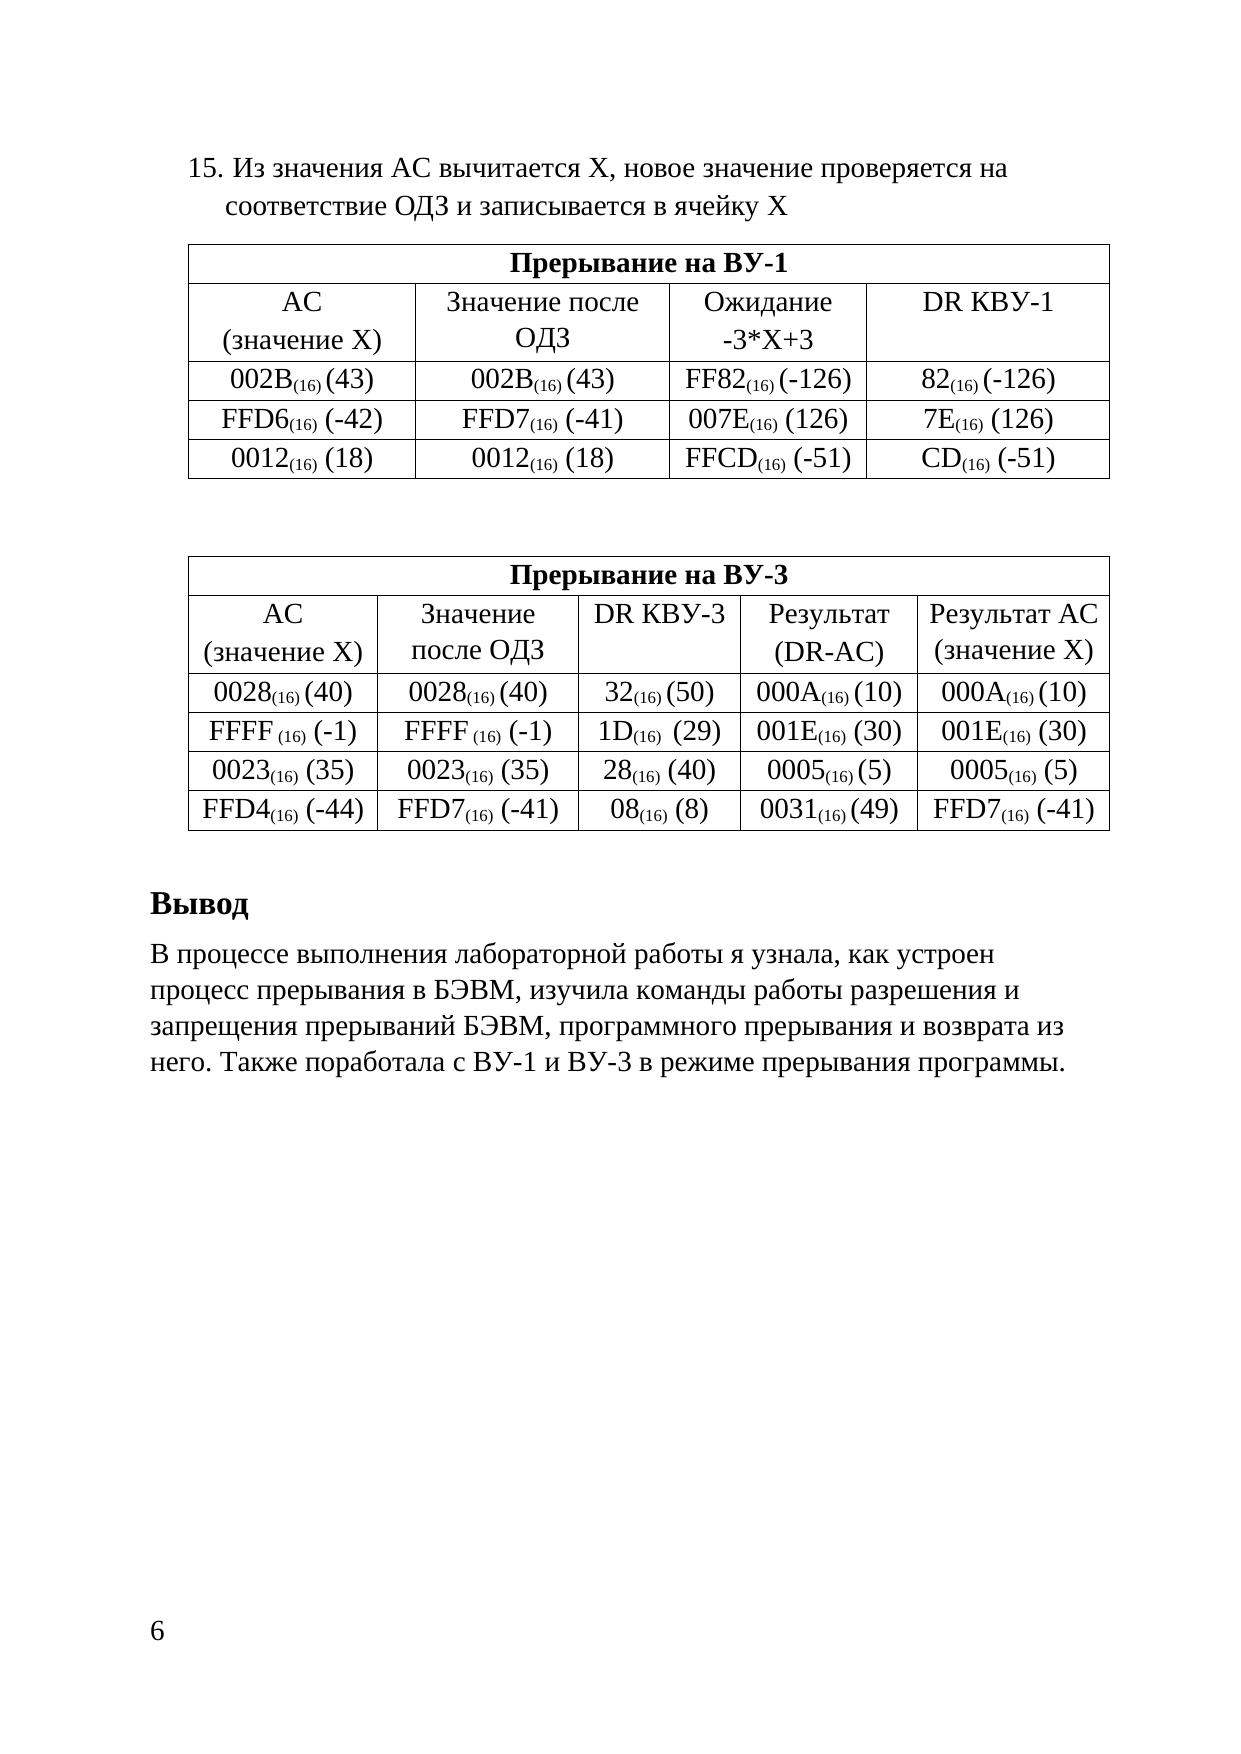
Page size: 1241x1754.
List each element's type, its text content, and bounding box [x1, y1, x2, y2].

table_cell FFD7(16) (-41) [918, 791, 1109, 830]
table_cell Ожидание -3*X+3 [670, 284, 866, 361]
table_cell 0012(16) (18) [189, 440, 415, 478]
table_cell FFCD(16) (-51) [670, 440, 866, 478]
table_cell 0005(16) (5) [918, 752, 1109, 790]
table_cell DR КВУ-1 [867, 284, 1109, 361]
table_cell 0023(16) (35) [189, 752, 377, 790]
table_cell 000A(16) (10) [918, 674, 1109, 712]
table_cell Результат AC (значение X) [918, 596, 1109, 673]
table_cell 001E(16) (30) [918, 713, 1109, 751]
table_header Прерывание на ВУ-3 [189, 557, 1109, 595]
list Из значения AC вычитается X, новое значение проверяется на соответствие ОДЗ и записывается в ячейку X [187, 150, 1090, 222]
table_cell FFFF (16) (-1) [189, 713, 377, 751]
table_cell 0023(16) (35) [378, 752, 578, 790]
table_cell Значение после ОДЗ [416, 284, 669, 361]
table_cell DR КВУ-3 [579, 596, 740, 673]
table_cell 0012(16) (18) [416, 440, 669, 478]
table_cell Значение после ОДЗ [378, 596, 578, 673]
table_cell AC (значение X) [189, 596, 377, 673]
table_cell AC (значение X) [189, 284, 415, 361]
table_cell FFD7(16) (-41) [378, 791, 578, 830]
table_cell FF82(16) (-126) [670, 362, 866, 400]
table_cell 0028(16) (40) [189, 674, 377, 712]
table_cell 002B(16) (43) [416, 362, 669, 400]
table_cell 001E(16) (30) [741, 713, 917, 751]
table_cell 32(16) (50) [579, 674, 740, 712]
table_cell 82(16) (-126) [867, 362, 1109, 400]
table_cell 7E(16) (126) [867, 401, 1109, 439]
table_cell 0005(16) (5) [741, 752, 917, 790]
table_cell 28(16) (40) [579, 752, 740, 790]
table_cell 0031(16) (49) [741, 791, 917, 830]
table_cell 002B(16) (43) [189, 362, 415, 400]
table_cell FFD6(16) (-42) [189, 401, 415, 439]
table_cell CD(16) (-51) [867, 440, 1109, 478]
table_cell 1D(16) (29) [579, 713, 740, 751]
table_cell Результат (DR-AC) [741, 596, 917, 673]
table_cell 0028(16) (40) [378, 674, 578, 712]
subtitle Вывод [150, 883, 1090, 922]
table_cell FFFF (16) (-1) [378, 713, 578, 751]
text В процессе выполнения лабораторной работы я узнала, как устроен процесс прерывания в БЭВМ, изучила команды работы разрешения и запрещения прерываний БЭВМ, программного прерывания и возврата из него. Также поработала с ВУ-1 и ВУ-3 в режиме прерывания программы. [150, 936, 1090, 1078]
table_cell 000A(16) (10) [741, 674, 917, 712]
table_cell FFD7(16) (-41) [416, 401, 669, 439]
table_header Прерывание на ВУ-1 [189, 245, 1109, 283]
table_cell 007E(16) (126) [670, 401, 866, 439]
table_cell FFD4(16) (-44) [189, 791, 377, 830]
table_cell 08(16) (8) [579, 791, 740, 830]
